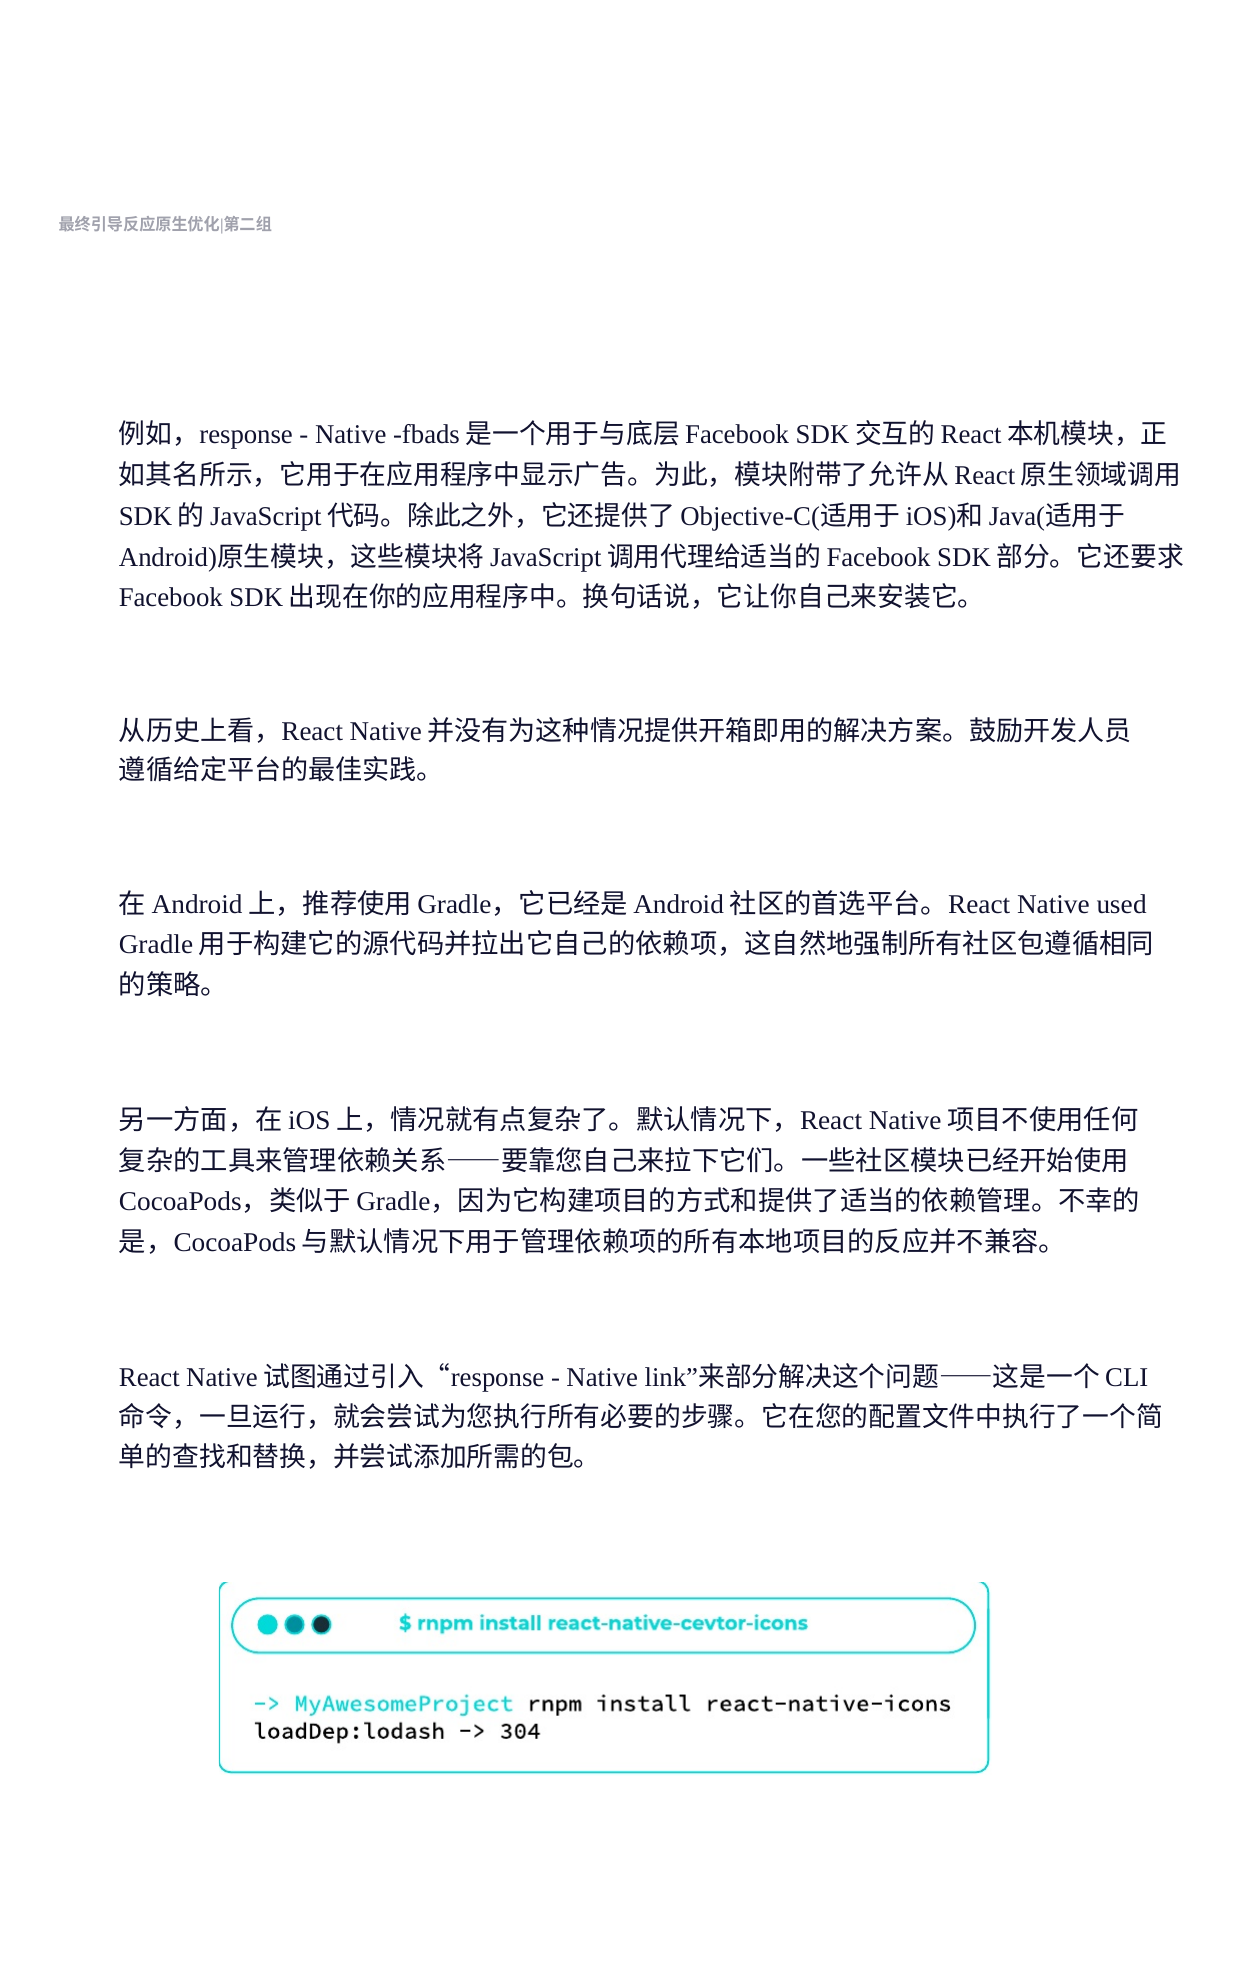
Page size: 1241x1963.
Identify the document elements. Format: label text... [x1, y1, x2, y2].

text 在Android上，推荐使用Gradle，它已经是Android社区的首选平台。React Native used Gradle用于构建它的源代码并拉出它自己的依赖项，这自然地强制所有社区包遵循相同的策略。 [119, 836, 1178, 1002]
text React Native试图通过引入“response - Native link”来部分解决这个问题——这是一个CLI命令，一旦运行，就会尝试为您执行所有必要的步骤。它在您的配置文件中执行了一个简单的查找和替换，并尝试添加所需的包。 [119, 1309, 1173, 1475]
text 从历史上看，React Native并没有为这种情况提供开箱即用的解决方案。鼓励开发人员遵循给定平台的最佳实践。 [119, 664, 1146, 787]
text 最终引导反应原生优化|第二组 [58, 217, 588, 233]
text 另一方面，在iOS上，情况就有点复杂了。默认情况下，React Native项目不使用任何复杂的工具来管理依赖关系——要靠您自己来拉下它们。一些社区模块已经开始使用CocoaPods，类似于Gradle，因为它构建项目的方式和提供了适当的依赖管理。不幸的是，CocoaPods与默认情况下用于管理依赖项的所有本地项目的反应并不兼容。 [119, 1051, 1155, 1260]
picture [218, 1582, 992, 1776]
text 例如，response - Native -fbads是一个用于与底层Facebook SDK交互的React本机模块，正如其名所示，它用于在应用程序中显示广告。为此，模块附带了允许从React原生领域调用SDK的JavaScript代码。除此之外，它还提供了Objective-C(适用于iOS)和Java(适用于Android)原生模块，这些模块将JavaScript调用代理给适当的Facebook SDK部分。它还要求Facebook SDK出现在你的应用程序中。换句话说，它让你自己来安装它。 [119, 347, 1186, 615]
